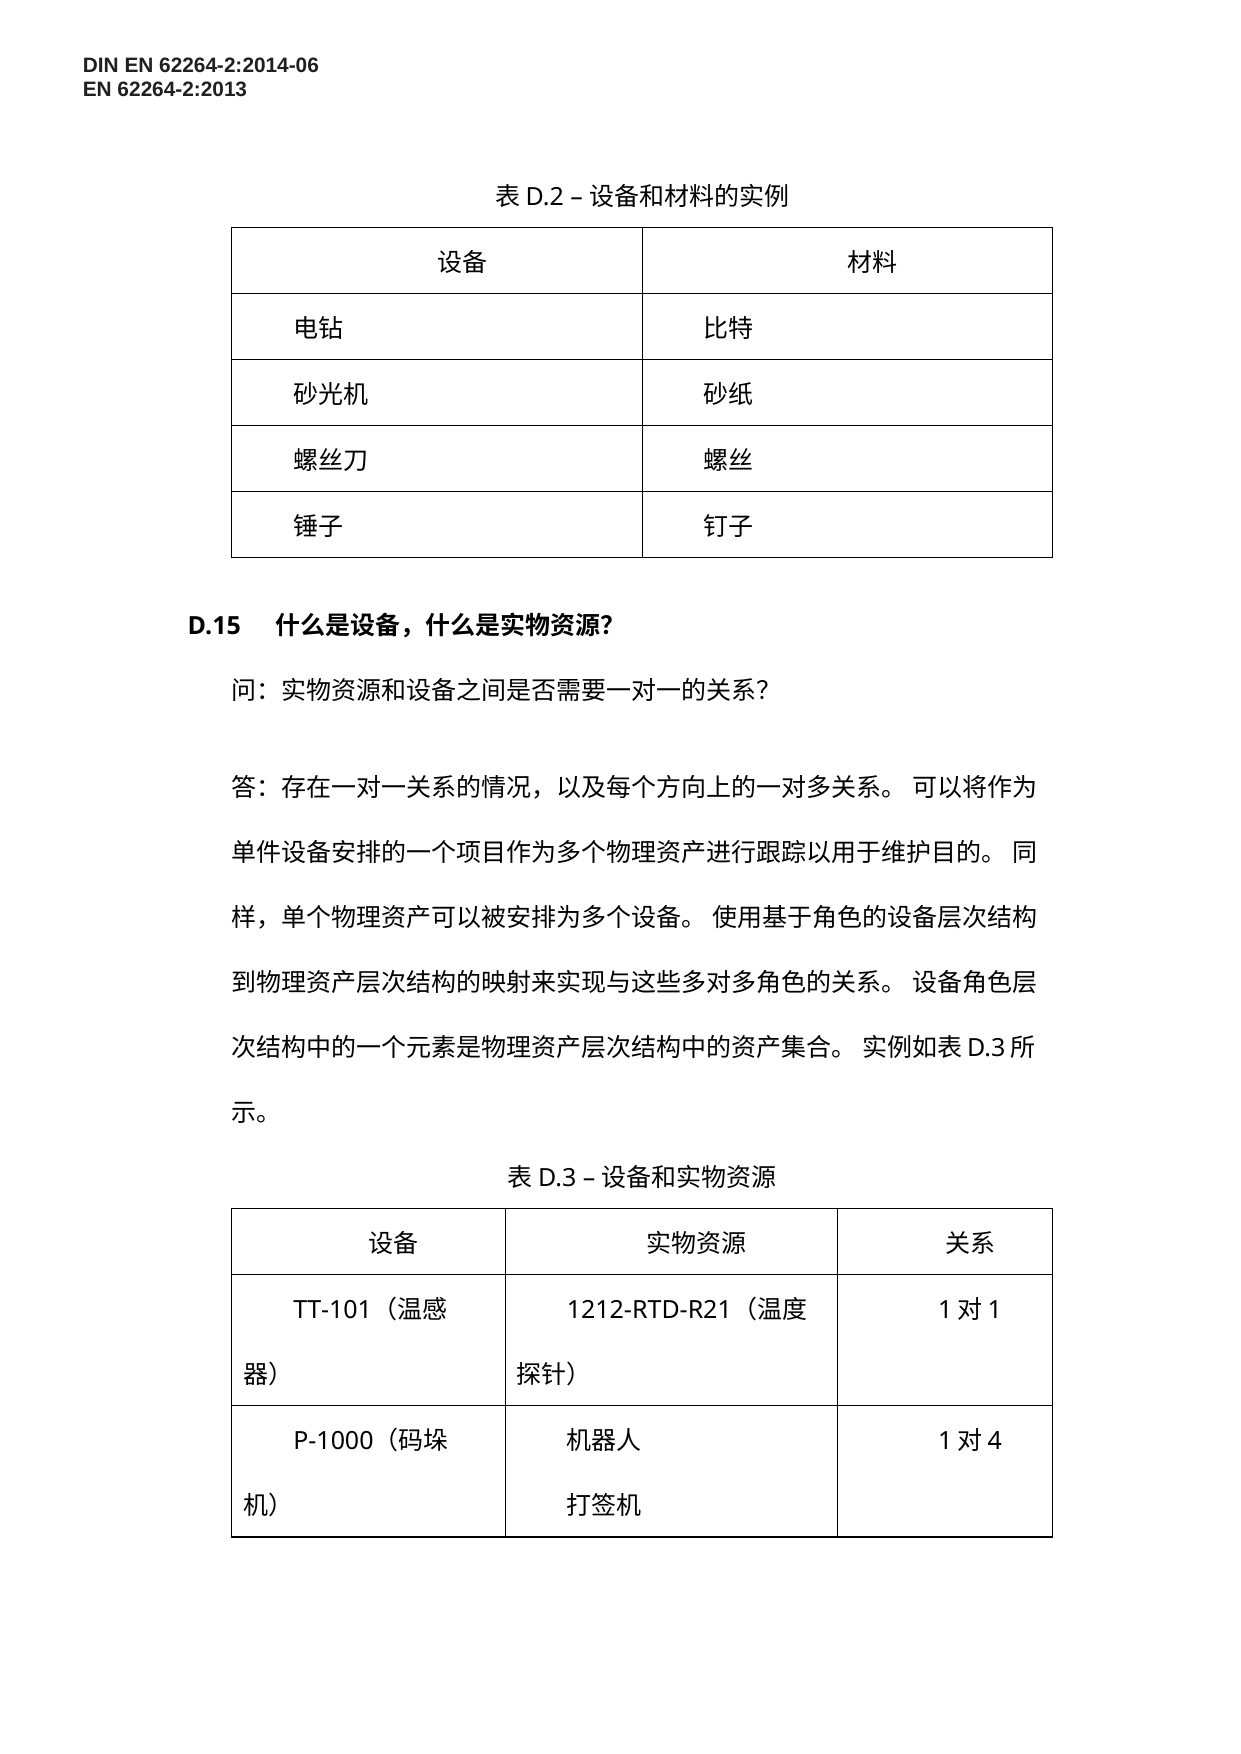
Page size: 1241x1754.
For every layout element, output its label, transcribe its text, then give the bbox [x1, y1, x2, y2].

text 表 D.2 – 设备和材料的实例 [231, 162, 1053, 227]
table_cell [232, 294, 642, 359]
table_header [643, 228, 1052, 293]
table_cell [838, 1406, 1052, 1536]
text D.15 什么是设备，什么是实物资源？ [187, 591, 1053, 656]
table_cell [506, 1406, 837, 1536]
text 答：存在一对一关系的情况，以及每个方向上的一对多关系。 可以将作为单件设备安排的一个项目作为多个物理资产进行跟踪以用于维护目的。 同样，单个物理资产可以被安排为多个设备。 使用基于角色的设备层次结构到物理资产层次结构的映射来实现与这些多对多角色的关系。 设备角色层次结构中的一个元素是物理资产层次结构中的资产集合。 实例如表D.3所示。 [231, 753, 1053, 1143]
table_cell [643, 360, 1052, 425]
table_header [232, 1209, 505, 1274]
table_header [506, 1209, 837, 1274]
text 问：实物资源和设备之间是否需要一对一的关系？ [231, 656, 1053, 721]
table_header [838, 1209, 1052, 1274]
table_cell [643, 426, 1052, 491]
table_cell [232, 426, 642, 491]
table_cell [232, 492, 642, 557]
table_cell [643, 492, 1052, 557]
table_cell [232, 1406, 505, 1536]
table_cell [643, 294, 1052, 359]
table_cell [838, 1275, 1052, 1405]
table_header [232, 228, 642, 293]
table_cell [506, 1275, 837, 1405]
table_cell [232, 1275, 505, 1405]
text 表 D.3 – 设备和实物资源 [231, 1143, 1053, 1208]
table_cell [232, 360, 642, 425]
